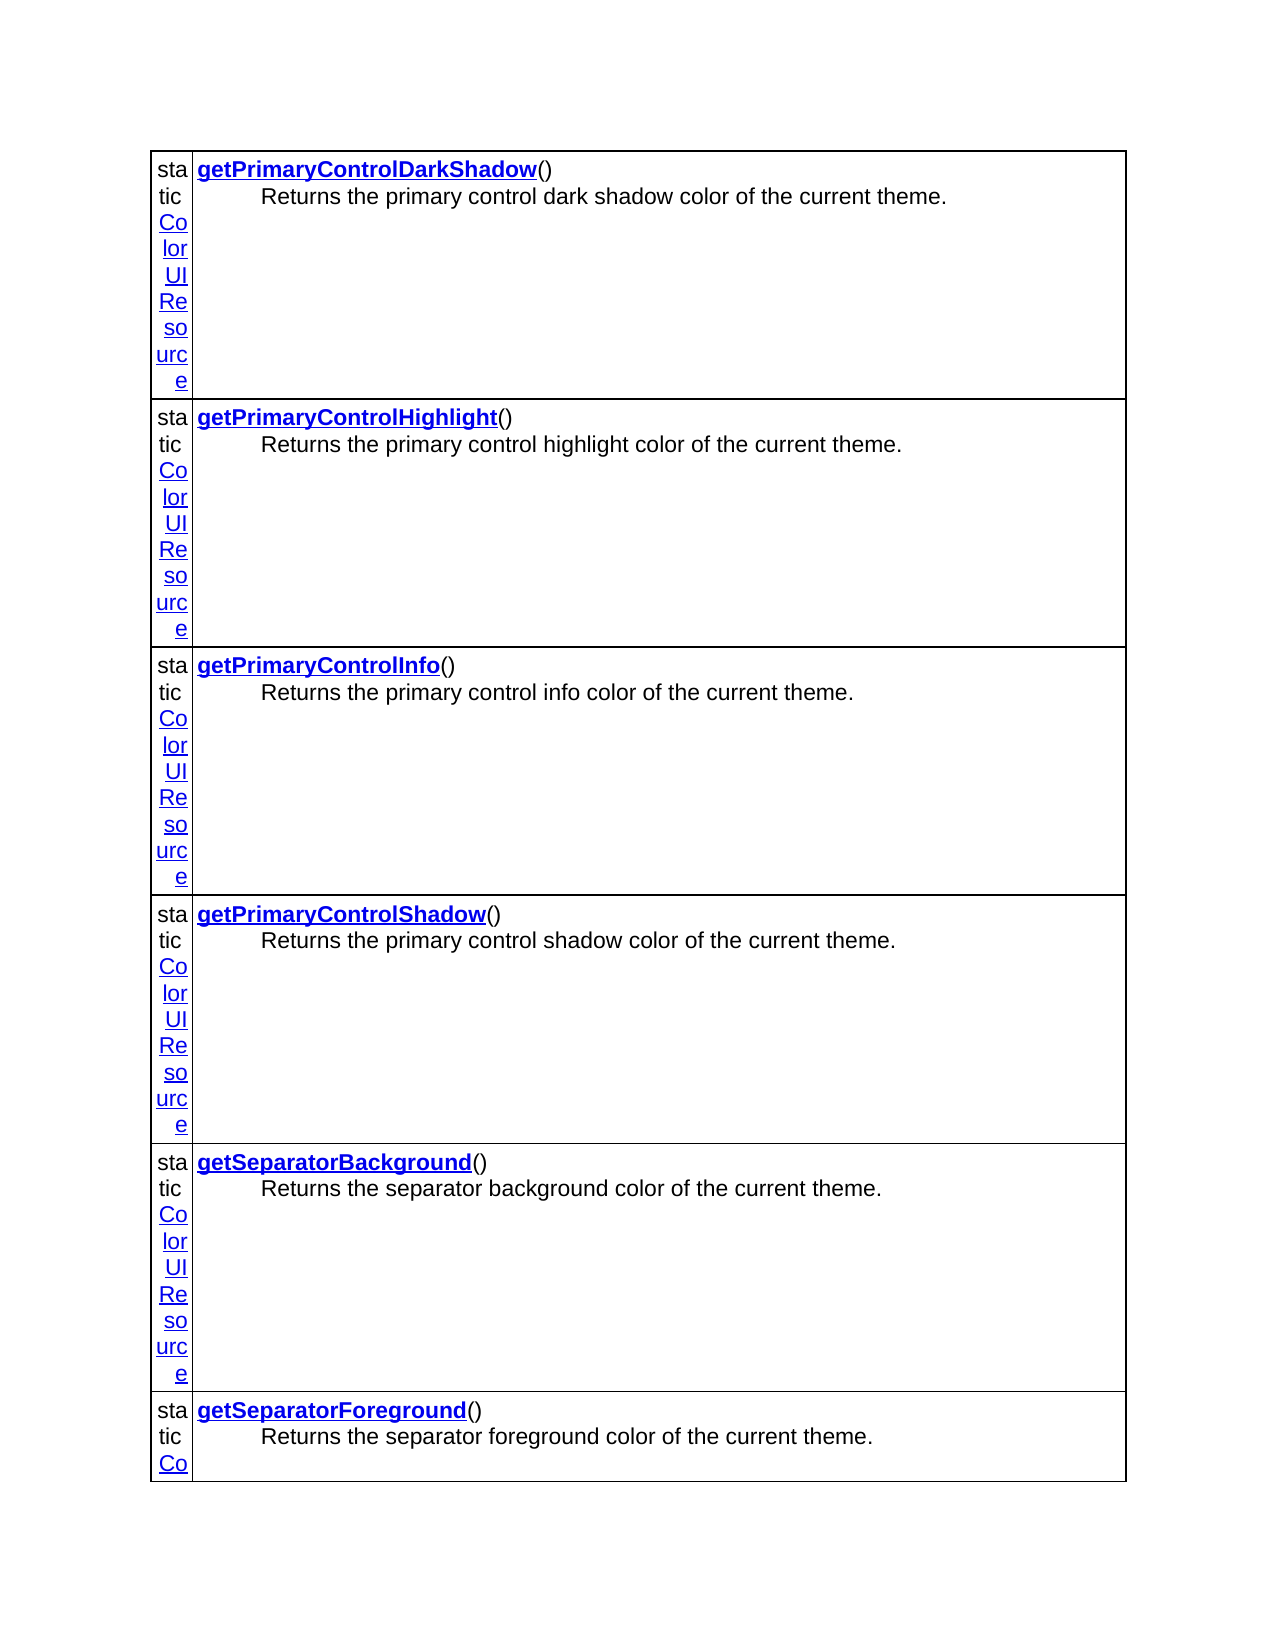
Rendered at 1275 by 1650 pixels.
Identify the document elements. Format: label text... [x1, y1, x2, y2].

table_cell getPrimaryControlShadow() Returns the primary control shadow color of the current theme. [193, 896, 1125, 1142]
table_cell getPrimaryControlHighlight() Returns the primary control highlight color of the current theme. [193, 400, 1125, 646]
table_cell getPrimaryControlInfo() Returns the primary control info color of the current theme. [193, 648, 1125, 894]
table_cell static ColorUIResource [152, 1144, 192, 1391]
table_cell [152, 1392, 192, 1481]
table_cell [193, 1392, 1125, 1481]
table_cell getPrimaryControlDarkShadow() Returns the primary control dark shadow color of the current theme. [193, 152, 1125, 398]
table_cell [152, 152, 192, 398]
table_cell static ColorUIResource [152, 400, 192, 646]
table_cell getSeparatorBackground() Returns the separator background color of the current theme. [193, 1144, 1125, 1391]
table_cell static ColorUIResource [152, 648, 192, 894]
table_cell static ColorUIResource [152, 896, 192, 1142]
